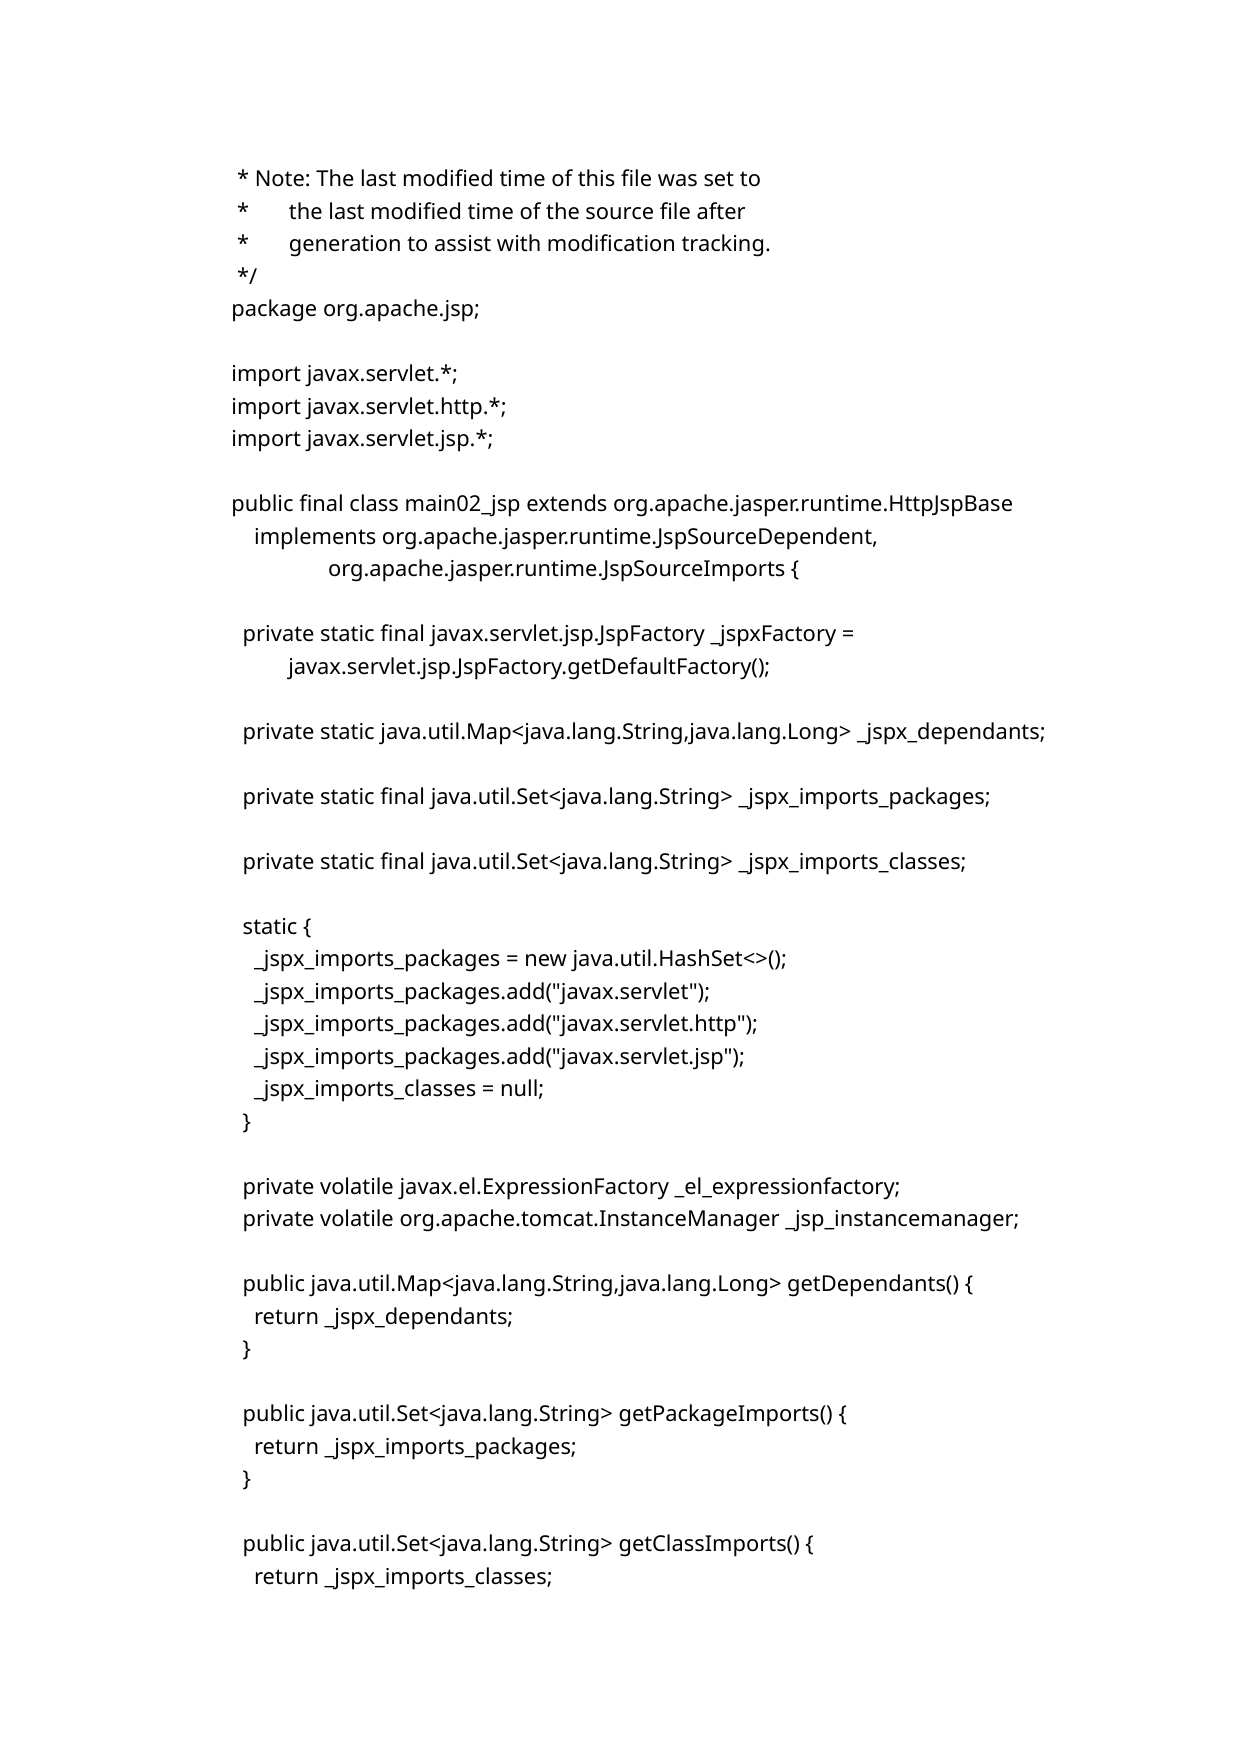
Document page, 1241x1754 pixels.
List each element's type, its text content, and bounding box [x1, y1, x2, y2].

list import javax.servlet.http.*; [231, 389, 1053, 422]
list _jspx_imports_packages.add("javax.servlet.jsp"); [231, 1039, 1053, 1072]
list } [231, 1462, 1053, 1494]
list * the last modified time of the source file after [231, 194, 1053, 227]
list private static final java.util.Set<java.lang.String> _jspx_imports_packages; [231, 779, 1053, 812]
list implements org.apache.jasper.runtime.JspSourceDependent, [231, 519, 1053, 552]
list _jspx_imports_packages.add("javax.servlet"); [231, 974, 1053, 1007]
list private volatile org.apache.tomcat.InstanceManager _jsp_instancemanager; [231, 1202, 1053, 1234]
list */ [231, 259, 1053, 292]
list private static java.util.Map<java.lang.String,java.lang.Long> _jspx_dependants; [231, 714, 1053, 747]
list static { [231, 909, 1053, 942]
list private static final javax.servlet.jsp.JspFactory _jspxFactory = [231, 617, 1053, 649]
list return _jspx_imports_classes; [231, 1559, 1053, 1592]
list package org.apache.jsp; [231, 292, 1053, 324]
list _jspx_imports_classes = null; [231, 1072, 1053, 1104]
list javax.servlet.jsp.JspFactory.getDefaultFactory(); [231, 649, 1053, 682]
list import javax.servlet.jsp.*; [231, 422, 1053, 454]
list return _jspx_dependants; [231, 1299, 1053, 1332]
list } [231, 1104, 1053, 1137]
list org.apache.jasper.runtime.JspSourceImports { [231, 552, 1053, 584]
list private volatile javax.el.ExpressionFactory _el_expressionfactory; [231, 1169, 1053, 1202]
list public java.util.Set<java.lang.String> getClassImports() { [231, 1527, 1053, 1559]
list public java.util.Set<java.lang.String> getPackageImports() { [231, 1397, 1053, 1429]
list } [231, 1332, 1053, 1364]
list private static final java.util.Set<java.lang.String> _jspx_imports_classes; [231, 844, 1053, 877]
list _jspx_imports_packages.add("javax.servlet.http"); [231, 1007, 1053, 1039]
list public final class main02_jsp extends org.apache.jasper.runtime.HttpJspBase [231, 487, 1053, 519]
list return _jspx_imports_packages; [231, 1429, 1053, 1462]
list public java.util.Map<java.lang.String,java.lang.Long> getDependants() { [231, 1267, 1053, 1299]
list import javax.servlet.*; [231, 357, 1053, 389]
list * generation to assist with modification tracking. [231, 227, 1053, 259]
list * Note: The last modified time of this file was set to [231, 162, 1053, 194]
list _jspx_imports_packages = new java.util.HashSet<>(); [231, 942, 1053, 974]
